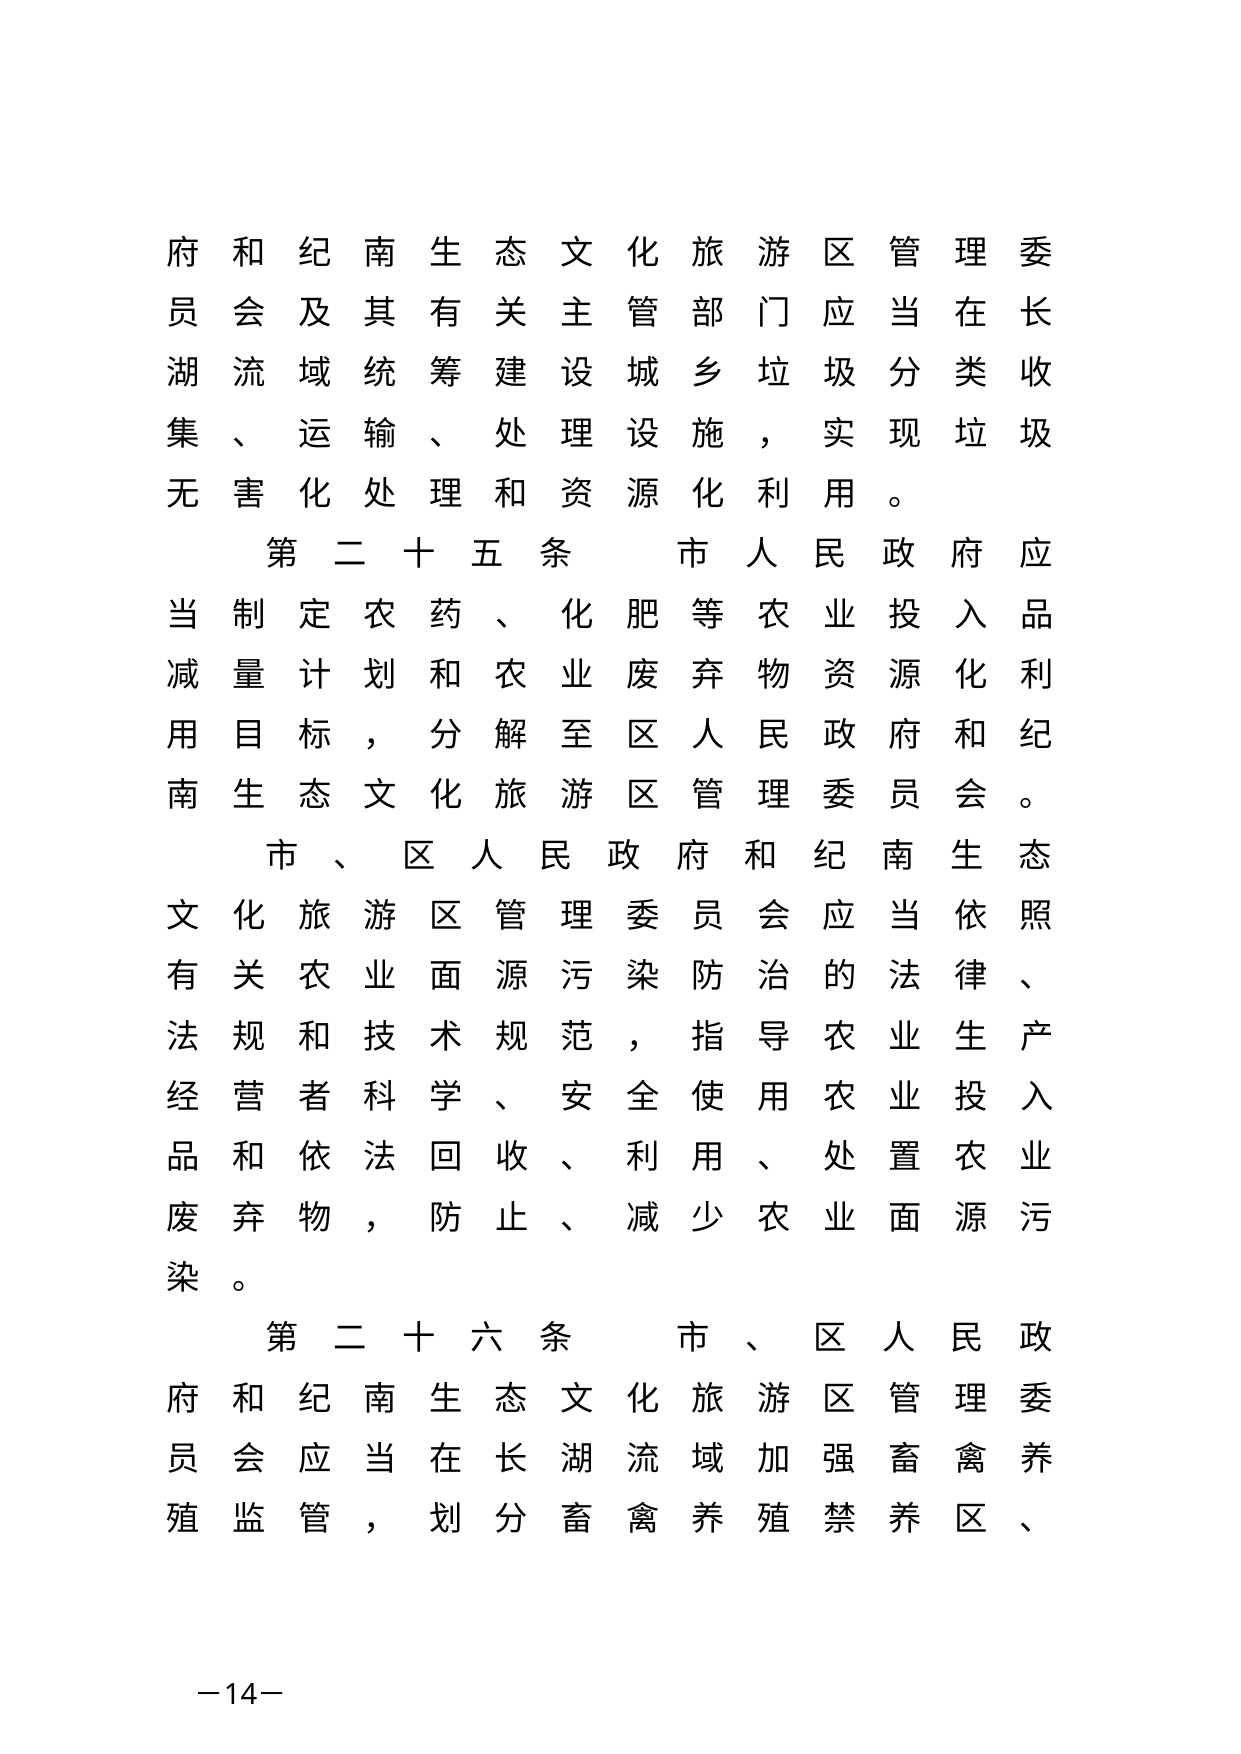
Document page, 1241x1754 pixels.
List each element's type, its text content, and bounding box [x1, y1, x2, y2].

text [167, 219, 1085, 521]
text 第二十五条 市人民政府应当制定农药、化肥等农业投入品减量计划和农业废弃物资源化利用目标，分解至区人民政府和纪南生态文化旅游区管理委员会。 [167, 521, 1085, 822]
text 市、区人民政府和纪南生态文化旅游区管理委员会应当依照有关农业面源污染防治的法律、法规和技术规范，指导农业生产经营者科学、安全使用农业投入品和依法回收、利用、处置农业废弃物，防止、减少农业面源污染。 [167, 822, 1085, 1305]
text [167, 1305, 1085, 1546]
